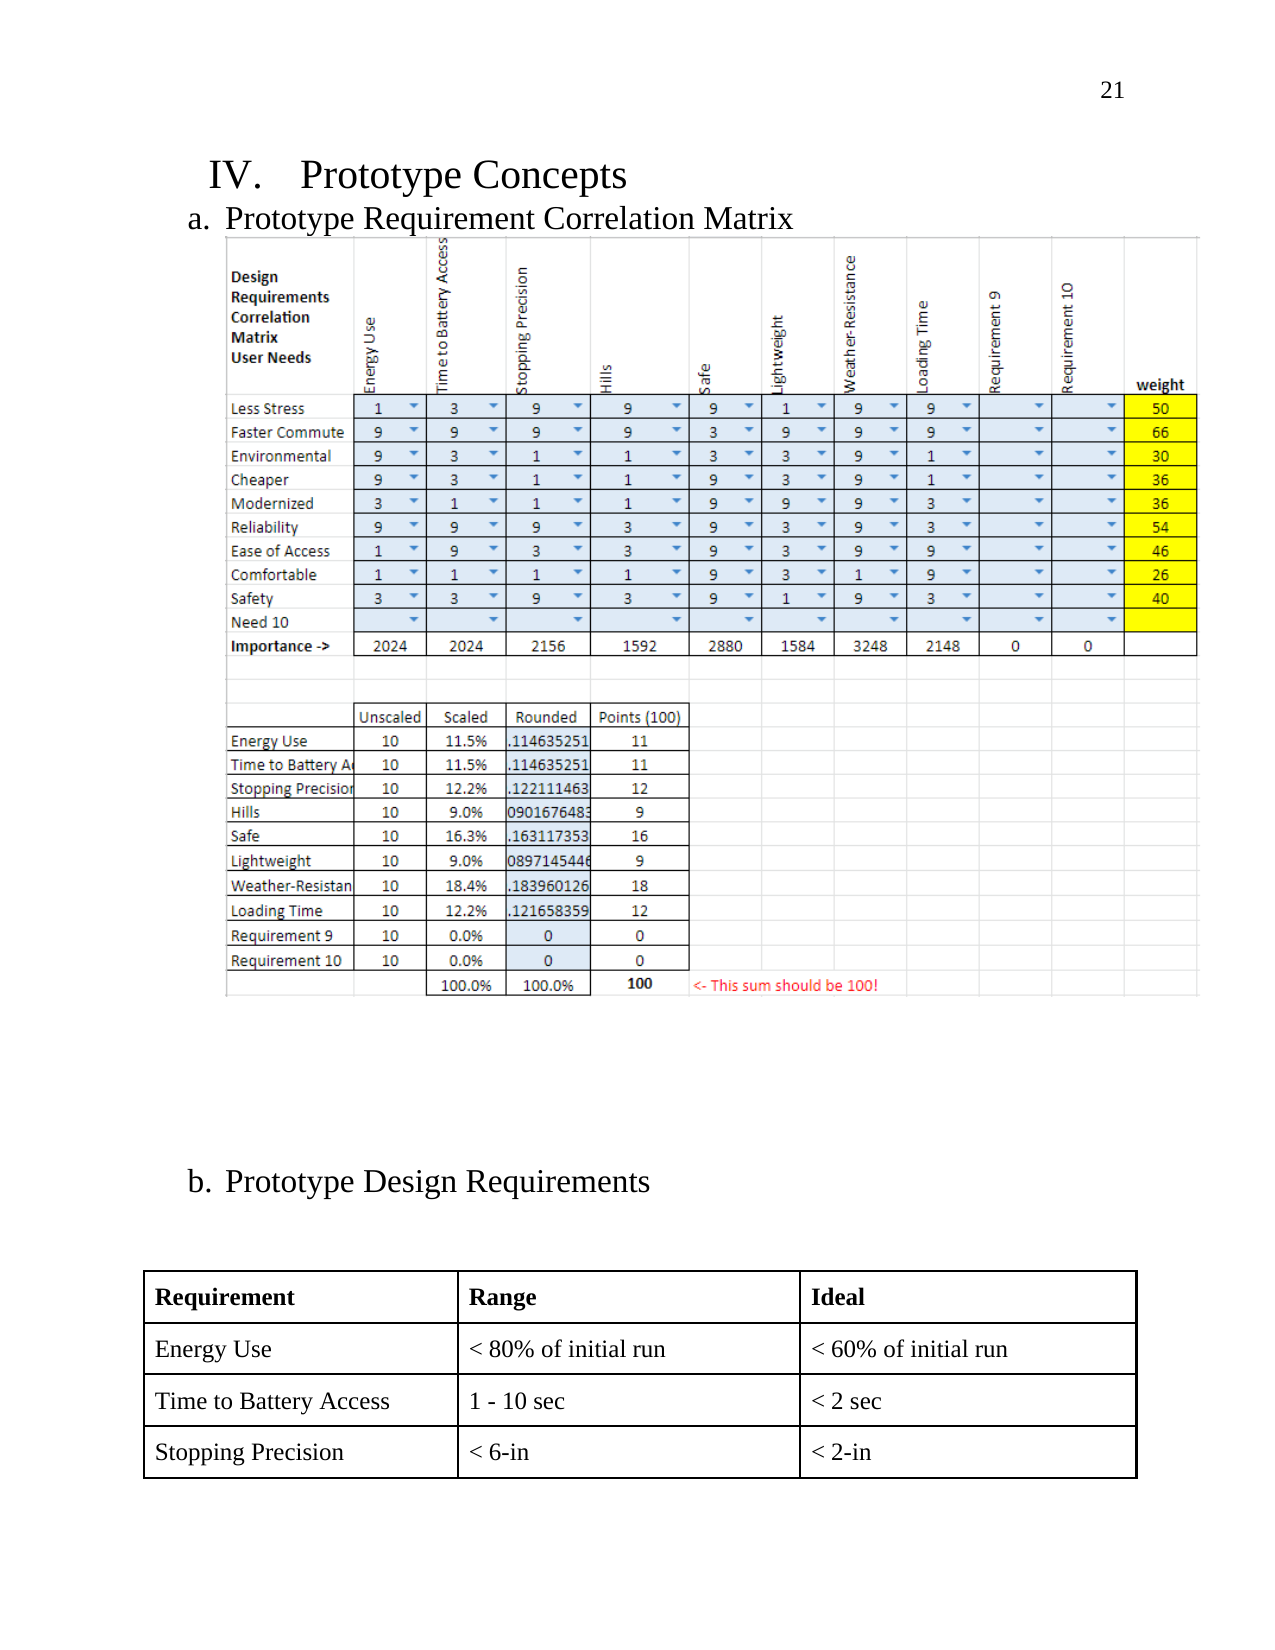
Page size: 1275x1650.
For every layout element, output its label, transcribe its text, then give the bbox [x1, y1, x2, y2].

picture [225, 236, 1200, 997]
subtitle Prototype Concepts [262, 150, 1125, 198]
table_cell Energy Use [145, 1324, 457, 1373]
table_cell < 2-in [801, 1427, 1135, 1477]
table_header Range [459, 1272, 799, 1322]
table_cell < 80% of initial run [459, 1324, 799, 1373]
table_cell 1 - 10 sec [459, 1375, 799, 1425]
table_header Ideal [801, 1272, 1135, 1322]
table_cell Stopping Precision [145, 1427, 457, 1477]
table_header Requirement [145, 1272, 457, 1322]
table_cell < 60% of initial run [801, 1324, 1135, 1373]
subtitle Prototype Design Requirements [187, 1162, 1125, 1200]
table_cell Time to Battery Access [145, 1375, 457, 1425]
table_cell < 2 sec [801, 1375, 1135, 1425]
table_cell < 6-in [459, 1427, 799, 1477]
